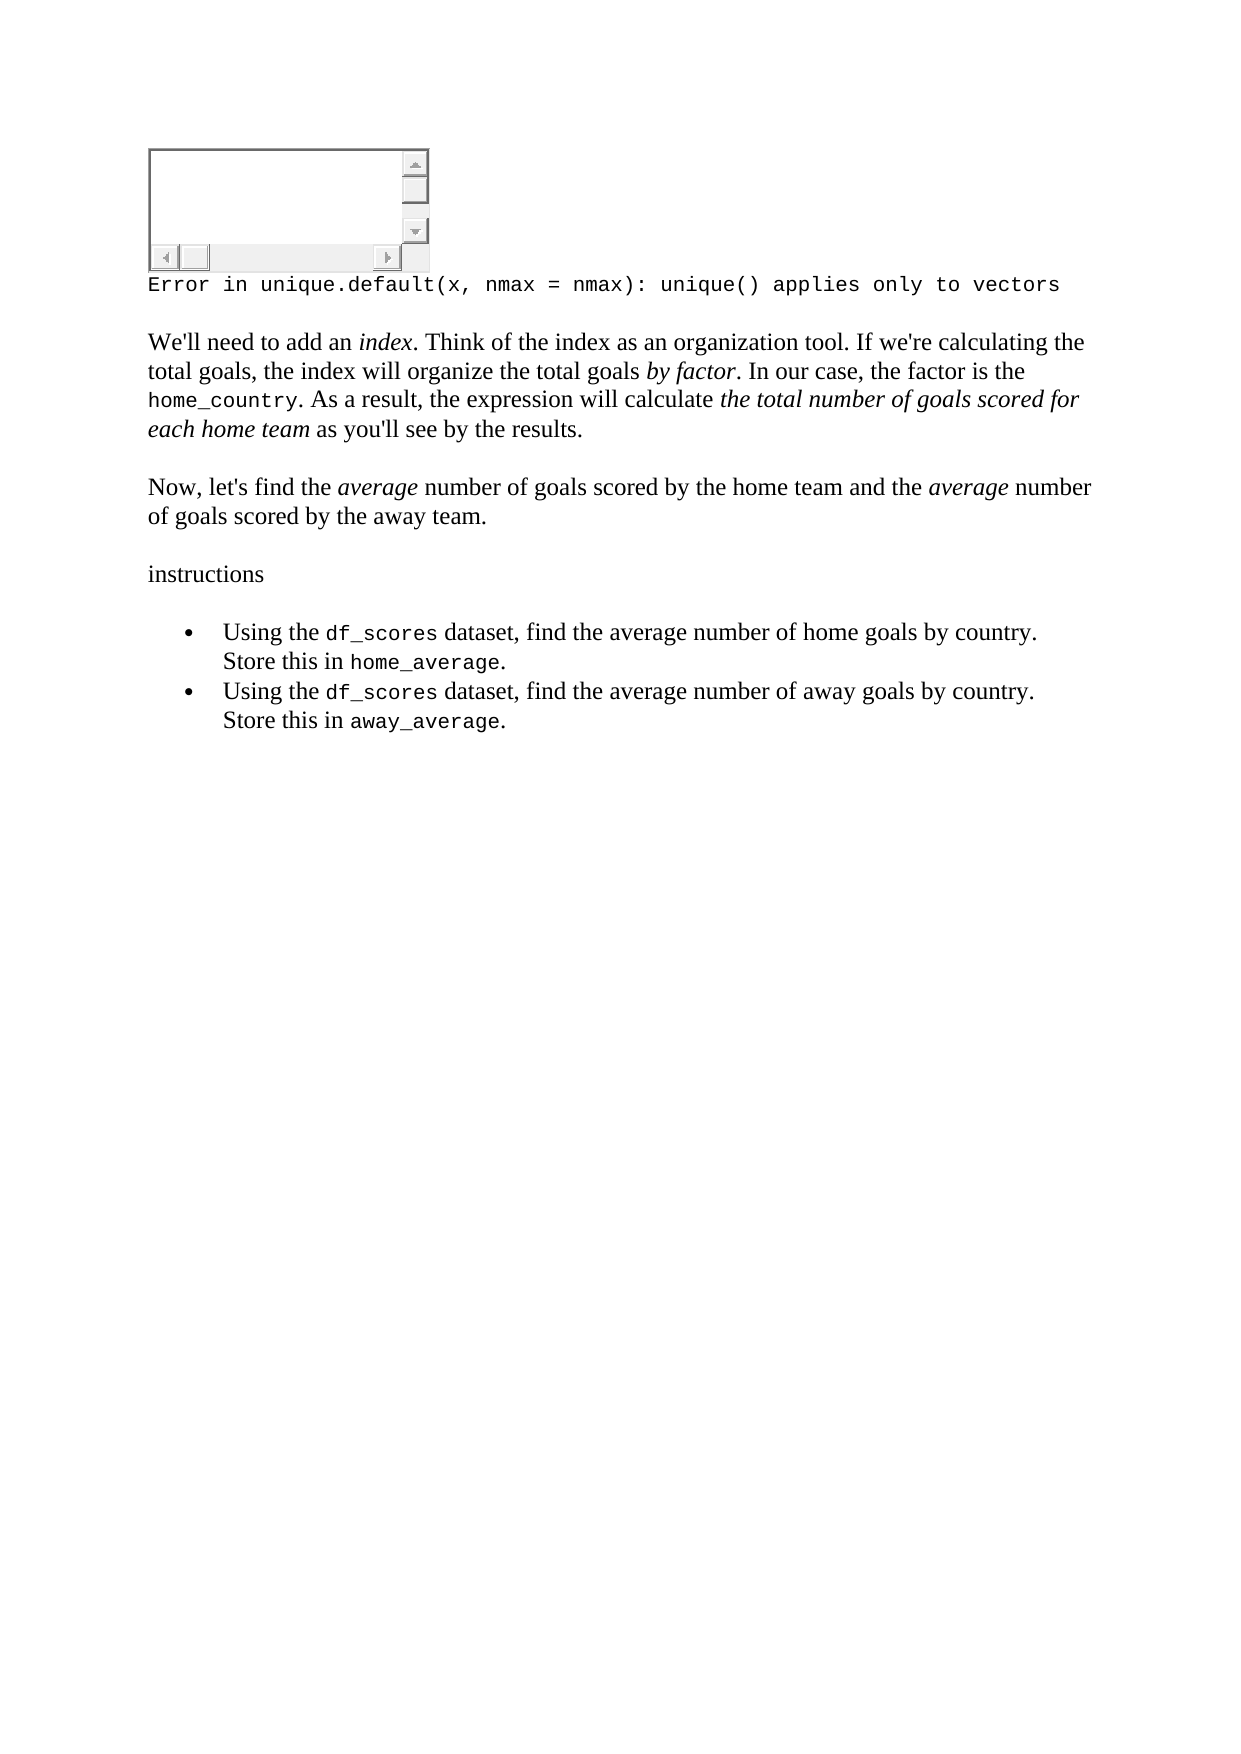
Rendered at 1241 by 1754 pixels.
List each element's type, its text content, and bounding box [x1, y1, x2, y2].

list Using the df_scores dataset, find the average number of home goals by country. Store this in home_average. [185, 617, 1093, 676]
text We'll need to add an index. Think of the index as an organization tool. If we're calculating the total goals, the index will organize the total goals by factor. In our case, the factor is the home_country. As a result, the expression will calculate the total number of goals scored for each home team as you'll see by the results. [148, 327, 1093, 443]
text Now, let's find the average number of goals scored by the home team and the average number of goals scored by the away team. [148, 472, 1093, 529]
text instructions [148, 559, 1093, 587]
text Error in unique.default(x, nmax = nmax): unique() applies only to vectors [148, 274, 1093, 298]
list Using the df_scores dataset, find the average number of away goals by country. Store this in away_average. [185, 676, 1093, 735]
